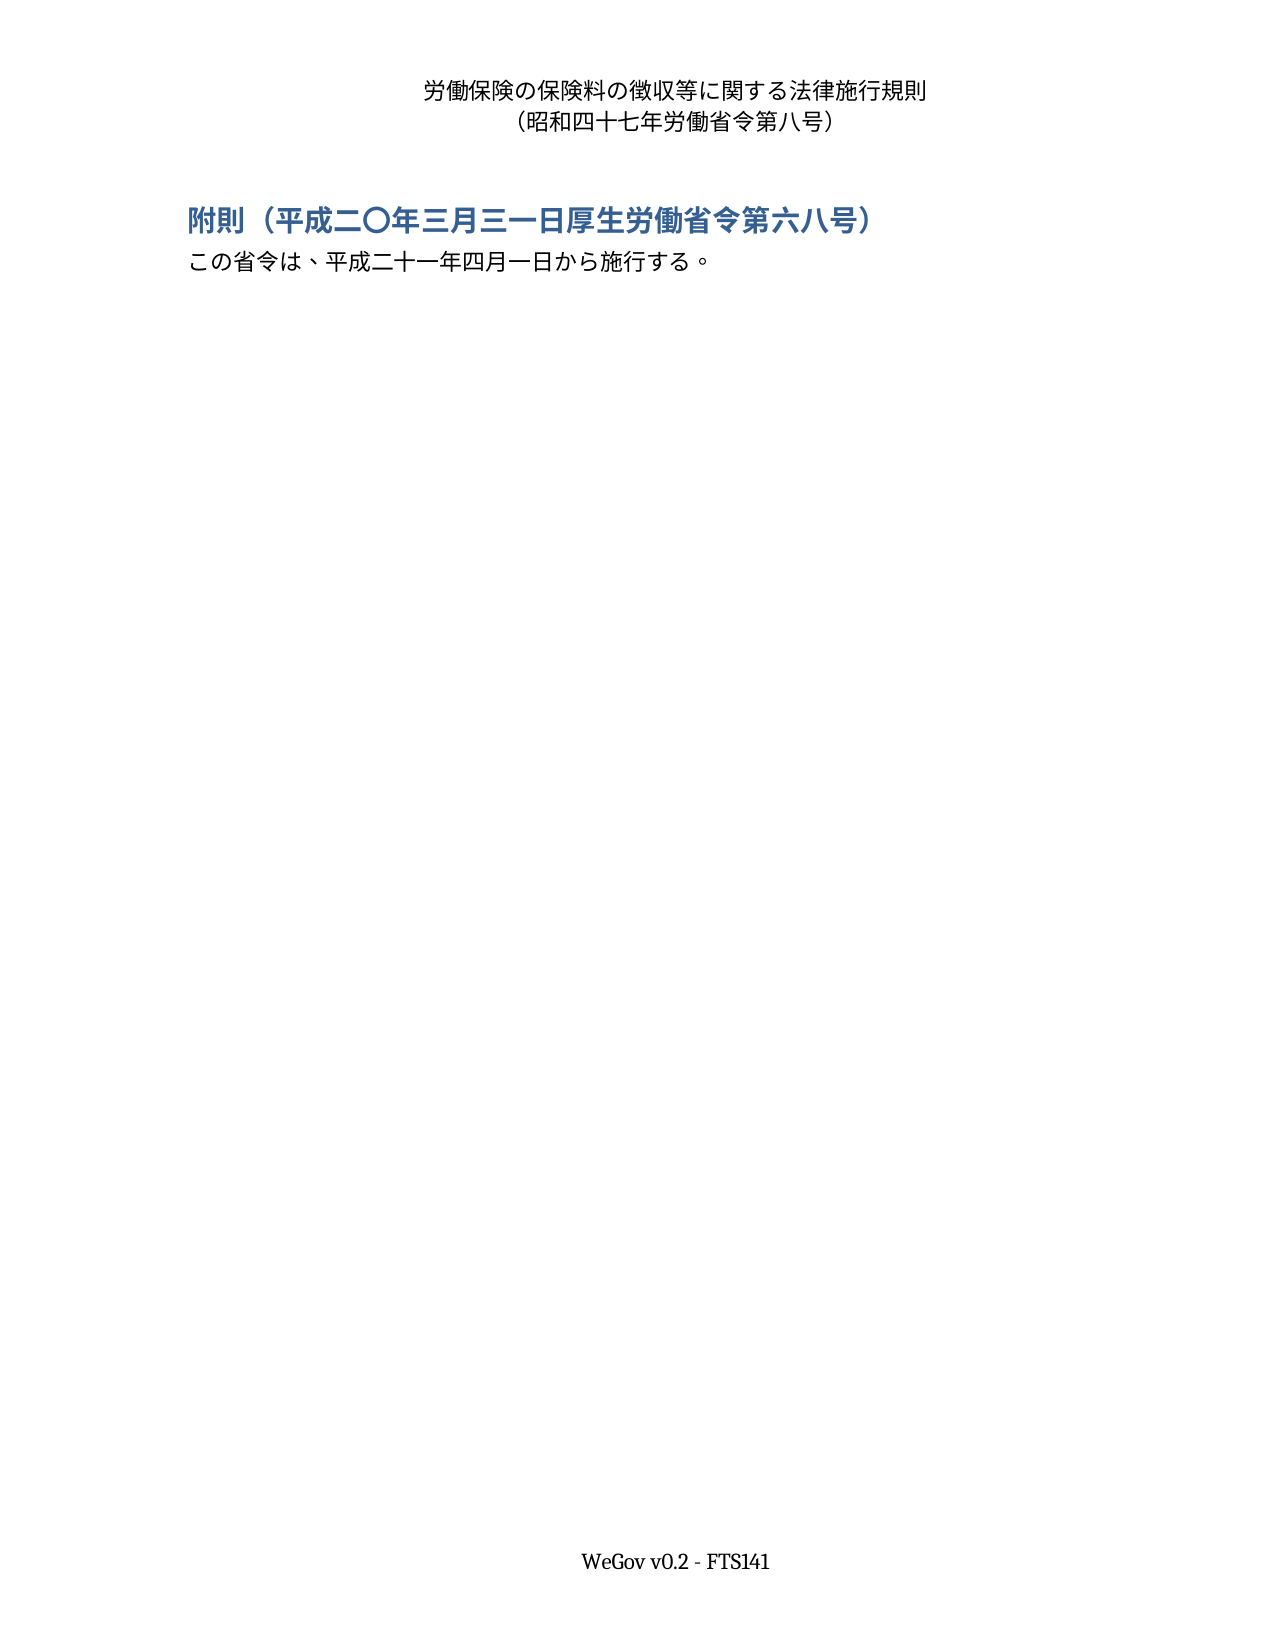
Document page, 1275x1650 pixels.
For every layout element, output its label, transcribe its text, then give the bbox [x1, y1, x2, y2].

text この省令は、平成二十一年四月一日から施行する。 [187, 246, 1087, 277]
subtitle 附則（平成二〇年三月三一日厚生労働省令第六八号） [187, 200, 1087, 240]
